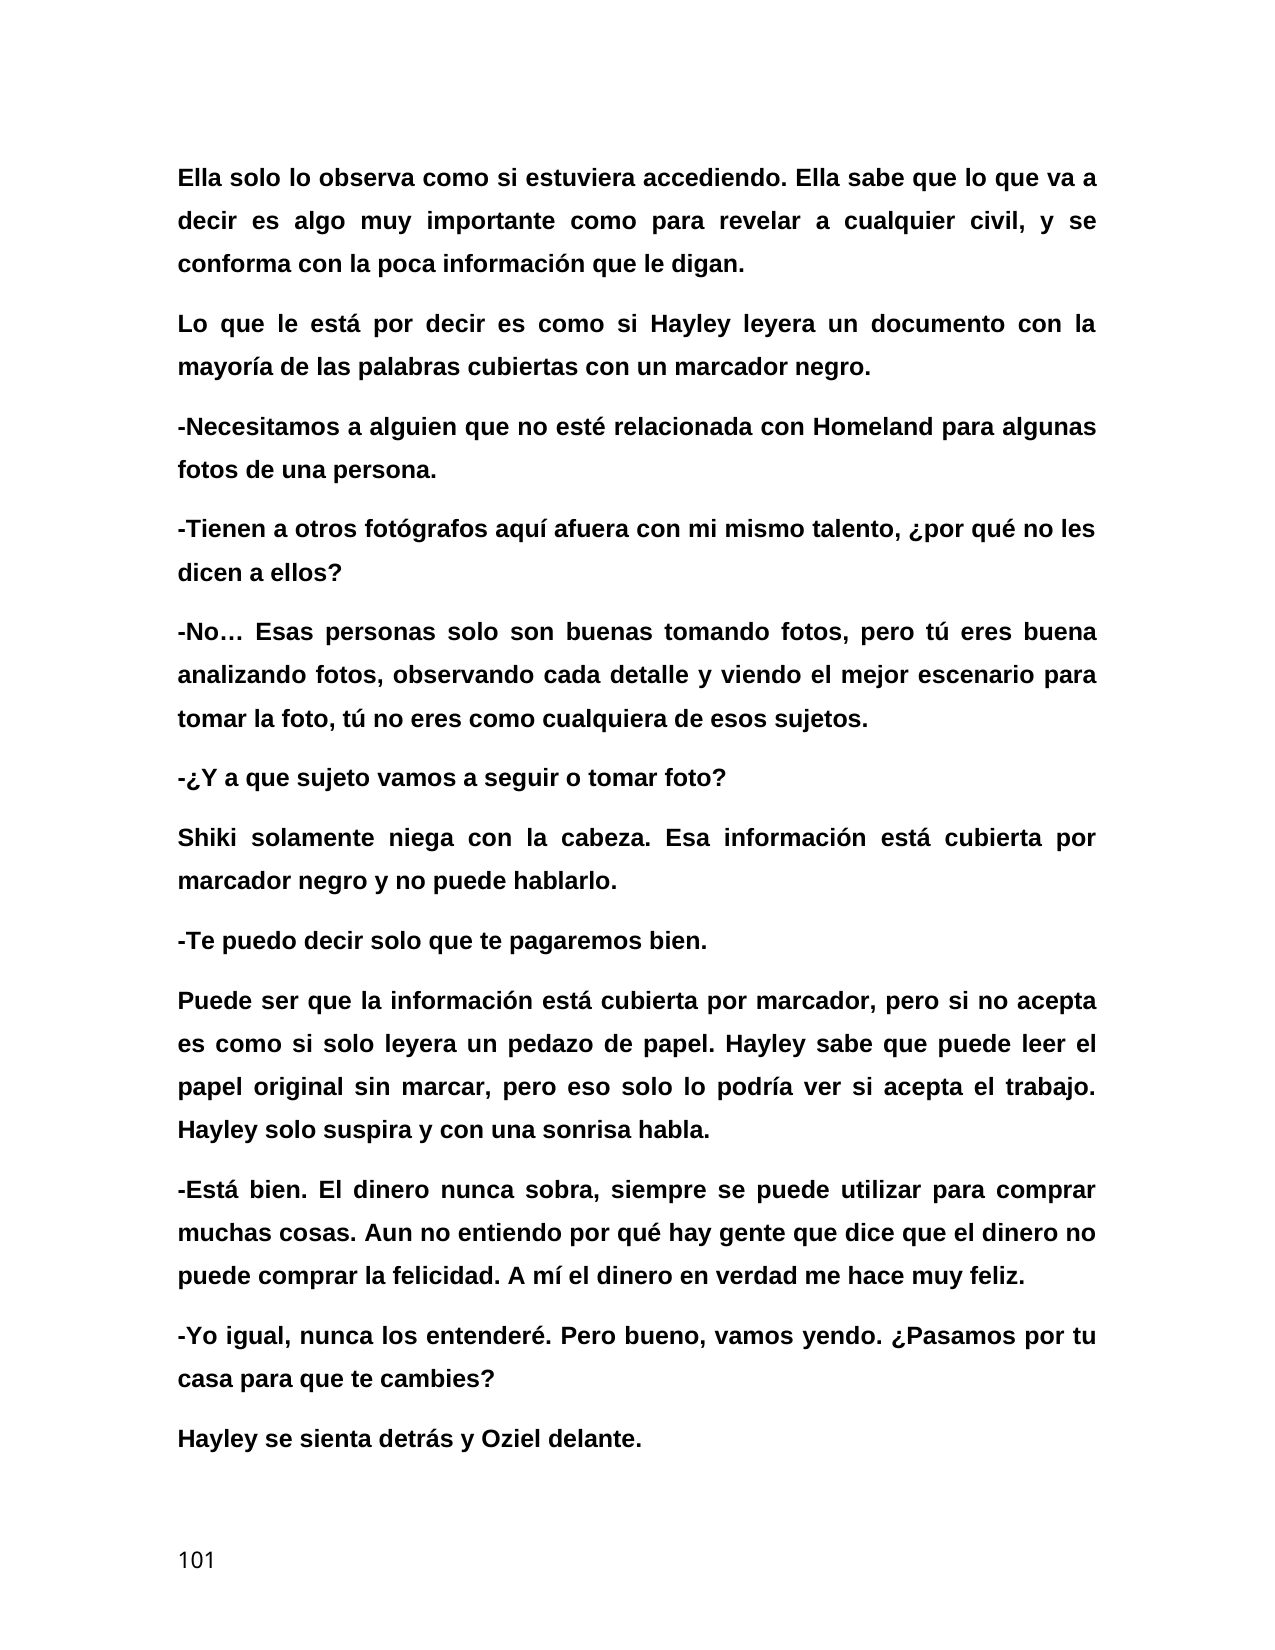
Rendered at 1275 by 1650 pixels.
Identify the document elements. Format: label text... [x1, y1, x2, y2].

text Ella solo lo observa como si estuviera accediendo. Ella sabe que lo que va a decir es algo muy importante como para revelar a cualquier civil, y se conforma con la poca información que le digan. [177, 162, 1098, 277]
text -Está bien. El dinero nunca sobra, siempre se puede utilizar para comprar muchas cosas. Aun no entiendo por qué hay gente que dice que el dinero no puede comprar la felicidad. A mí el dinero en verdad me hace muy feliz. [177, 1175, 1098, 1290]
text Hayley se sienta detrás y Oziel delante. [177, 1424, 1098, 1453]
text -Yo igual, nunca los entenderé. Pero bueno, vamos yendo. ¿Pasamos por tu casa para que te cambies? [177, 1321, 1098, 1393]
text -Te puedo decir solo que te pagaremos bien. [177, 926, 1098, 955]
text Lo que le está por decir es como si Hayley leyera un documento con la mayoría de las palabras cubiertas con un marcador negro. [177, 308, 1098, 380]
text -Tienen a otros fotógrafos aquí afuera con mi mismo talento, ¿por qué no les dicen a ellos? [177, 514, 1098, 586]
text Shiki solamente niega con la cabeza. Esa información está cubierta por marcador negro y no puede hablarlo. [177, 823, 1098, 895]
text -Necesitamos a alguien que no esté relacionada con Homeland para algunas fotos de una persona. [177, 411, 1098, 483]
text -¿Y a que sujeto vamos a seguir o tomar foto? [177, 763, 1098, 792]
text Puede ser que la información está cubierta por marcador, pero si no acepta es como si solo leyera un pedazo de papel. Hayley sabe que puede leer el papel original sin marcar, pero eso solo lo podría ver si acepta el trabajo. Hayley solo suspira y con una sonrisa habla. [177, 986, 1098, 1144]
text -No… Esas personas solo son buenas tomando fotos, pero tú eres buena analizando fotos, observando cada detalle y viendo el mejor escenario para tomar la foto, tú no eres como cualquiera de esos sujetos. [177, 617, 1098, 732]
